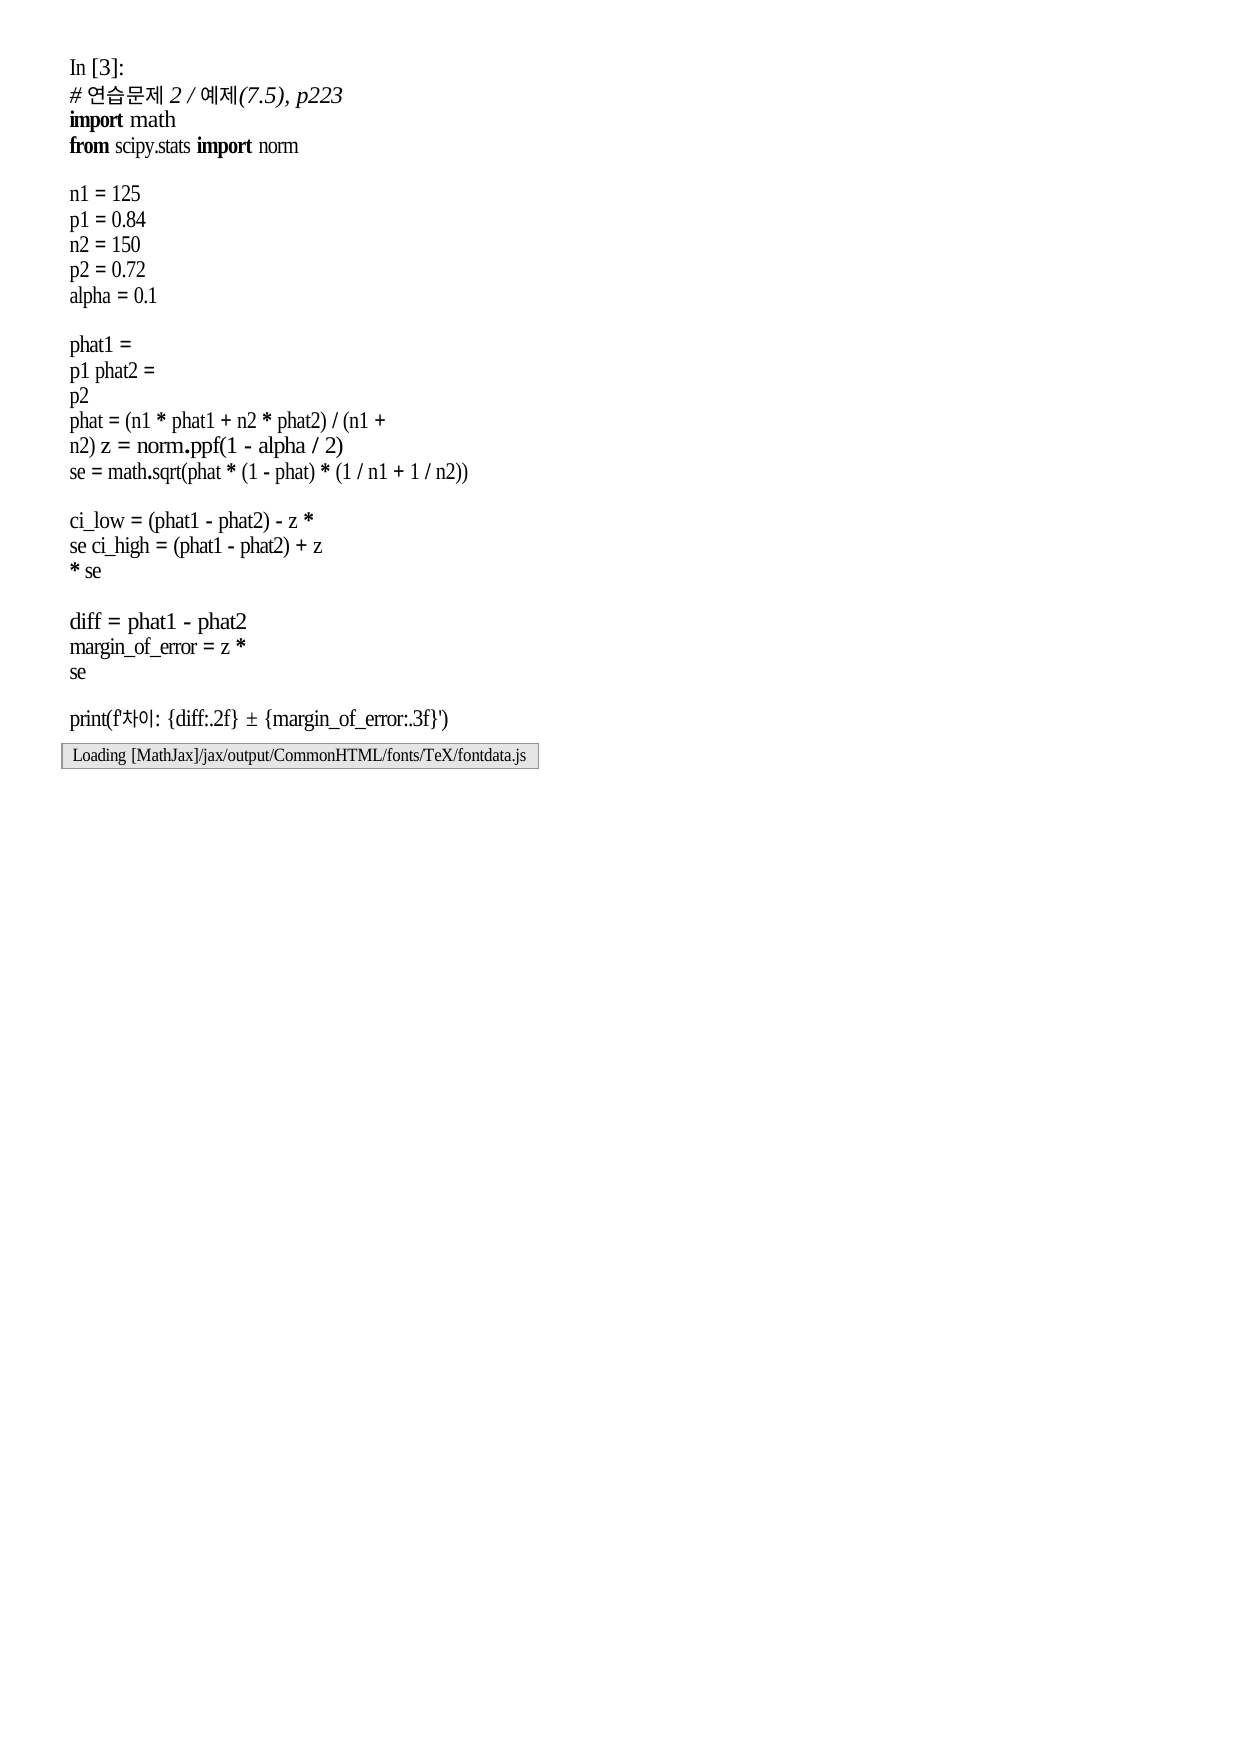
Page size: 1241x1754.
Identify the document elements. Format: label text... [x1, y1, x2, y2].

text p1 = 0.84 [69, 207, 1190, 232]
text se = math.sqrt(phat * (1 - phat) * (1 / n1 + 1 / n2)) [69, 459, 1190, 484]
text alpha = 0.1 [69, 282, 1190, 308]
text In [3]: [69, 56, 1190, 80]
text n1 = 125 [69, 181, 1190, 207]
text diff = phat1 - phat2 margin_of_error = z * se [69, 609, 259, 684]
text import math [69, 110, 1190, 132]
text p2 = 0.72 [69, 257, 1190, 282]
text print(f'차이: {diff:.2f} ± {margin_of_error:.3f}') [69, 704, 1190, 733]
text from scipy.stats import norm [69, 132, 1190, 158]
text phat1 = p1 phat2 = p2 [69, 333, 155, 408]
text n2 = 150 [69, 232, 1190, 257]
text ci_low = (phat1 - phat2) - z * se ci_high = (phat1 - phat2) + z * se [69, 508, 334, 584]
text phat = (n1 * phat1 + n2 * phat2) / (n1 + n2) z = norm.ppf(1 - alpha / 2) [69, 408, 409, 459]
text # 연습문제 2 / 예제(7.5), p223 [69, 80, 1190, 110]
